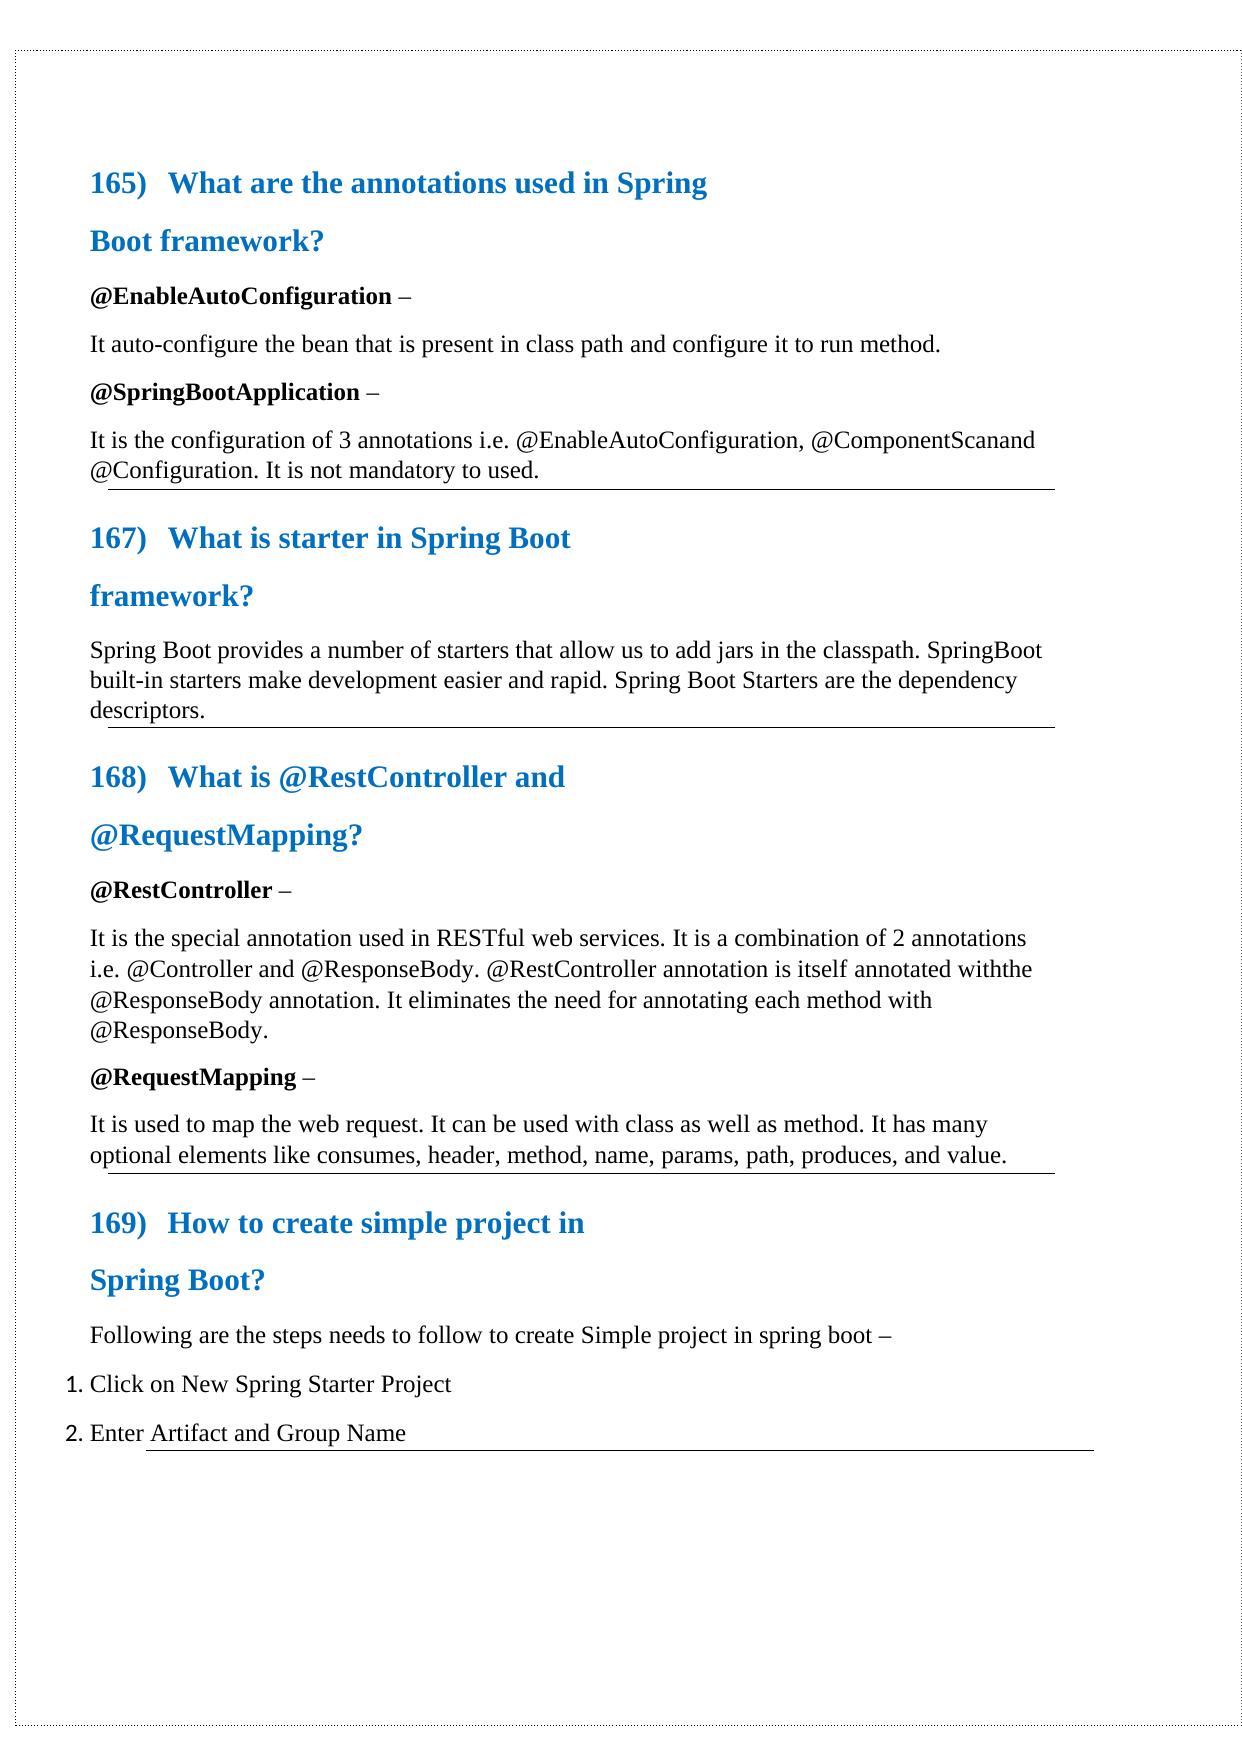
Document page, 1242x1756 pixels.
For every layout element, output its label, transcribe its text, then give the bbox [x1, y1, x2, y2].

subtitle @RestController – [89, 875, 1242, 904]
text Spring Boot provides a number of starters that allow us to add jars in the classpath. SpringBoot built-in starters make development easier and rapid. Spring Boot Starters are the dependency descriptors. [89, 635, 1056, 724]
list Enter Artifact and Group Name [65, 1417, 1242, 1447]
list Click on New Spring Starter Project [65, 1368, 1242, 1399]
text It is the special annotation used in RESTful web services. It is a combination of 2 annotations [89, 923, 1242, 952]
subtitle What are the annotations used in Spring Boot framework? [89, 165, 708, 258]
text It auto-configure the bean that is present in class path and configure it to run method. [89, 329, 1242, 358]
subtitle How to create simple project in Spring Boot? [89, 1204, 586, 1297]
text Following are the steps needs to follow to create Simple project in spring boot – [89, 1320, 1242, 1349]
subtitle @SpringBootApplication – [89, 377, 1242, 406]
subtitle What is starter in Spring Boot framework? [89, 519, 572, 613]
text i.e. @Controller and @ResponseBody. @RestController annotation is itself annotated withthe @ResponseBody annotation. It eliminates the need for annotating each method with @ResponseBody. [89, 954, 1047, 1044]
text It is the configuration of 3 annotations i.e. @EnableAutoConfiguration, @ComponentScanand @Configuration. It is not mandatory to used. [89, 425, 1050, 484]
subtitle @EnableAutoConfiguration – [89, 281, 1242, 310]
subtitle @RequestMapping – [89, 1062, 1242, 1091]
subtitle What is @RestController and @RequestMapping? [89, 758, 566, 852]
text It is used to map the web request. It can be used with class as well as method. It has many optional elements like consumes, header, method, name, params, path, produces, and value. [89, 1109, 1021, 1169]
